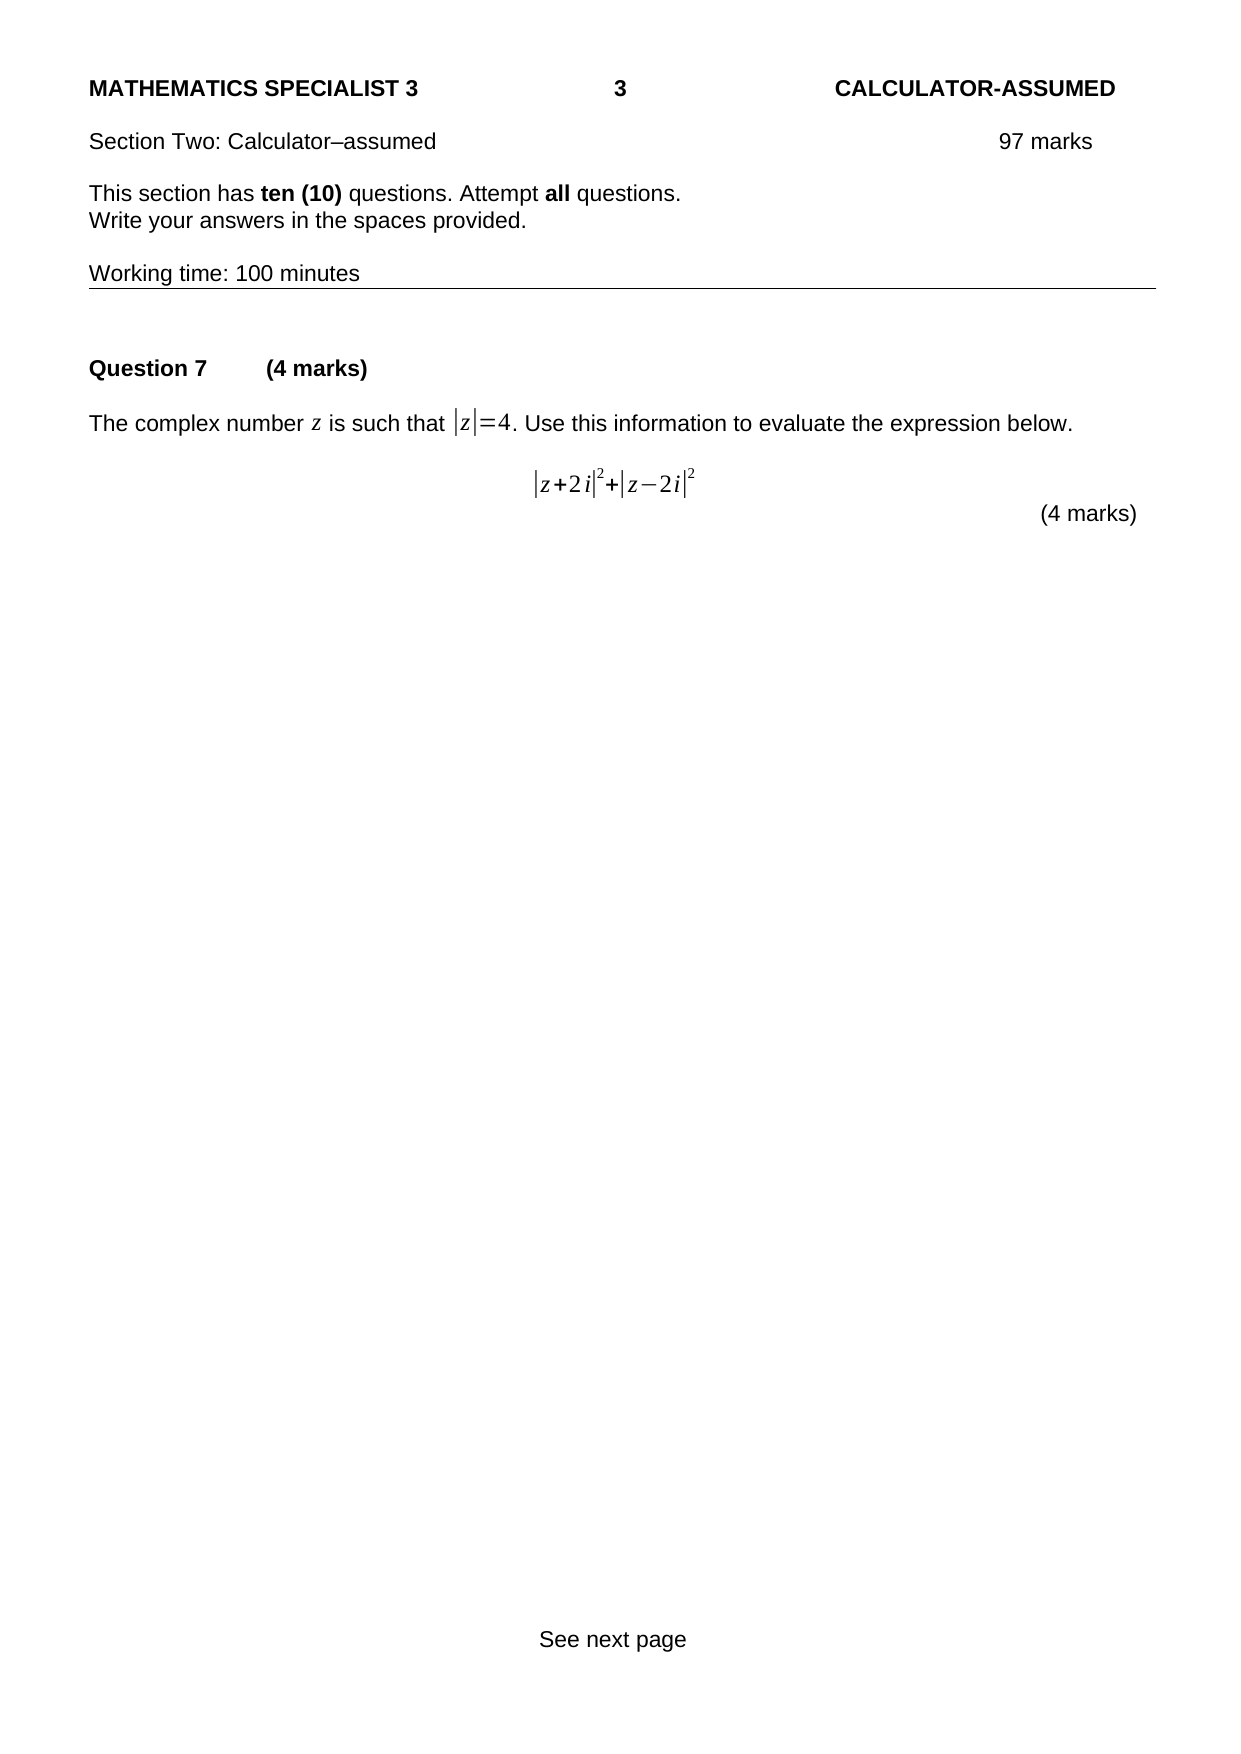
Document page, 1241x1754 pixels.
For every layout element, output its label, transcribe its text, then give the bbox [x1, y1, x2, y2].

text This section has ten (10) questions. Attempt all questions. [89, 180, 1137, 207]
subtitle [89, 128, 1137, 154]
text The complex number is such that . Use this information to evaluate the expression below. [89, 407, 1137, 438]
text (4 marks) [89, 499, 1137, 526]
text Write your answers in the spaces provided. [89, 207, 1137, 233]
list Working time: 100 minutes [89, 259, 1156, 288]
text Question 7 (4 marks) [89, 355, 1137, 381]
